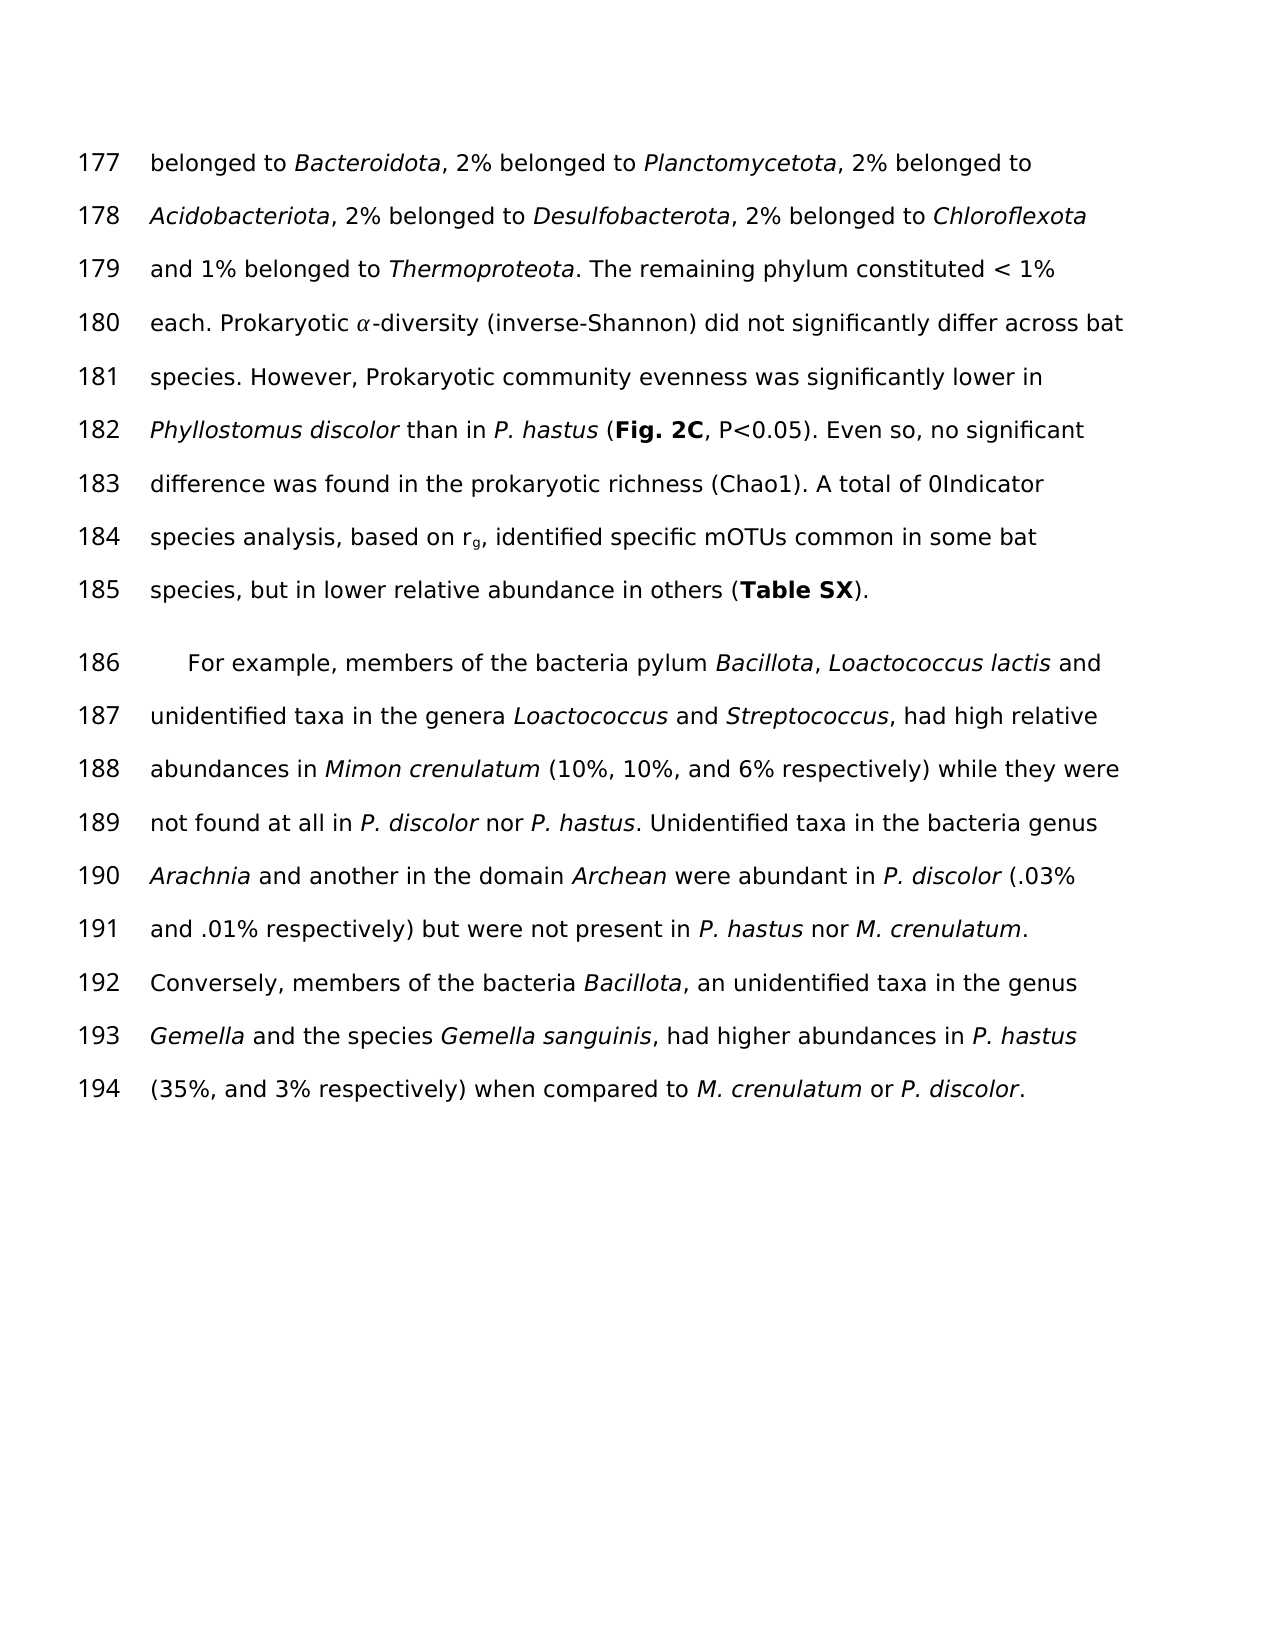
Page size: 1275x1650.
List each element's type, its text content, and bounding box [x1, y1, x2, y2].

text For example, members of the bacteria pylum Bacillota, Loactococcus lactis and unidentified taxa in the genera Loactococcus and Streptococcus, had high relative abundances in Mimon crenulatum (10%, 10%, and 6% respectively) while they were not found at all in P. discolor nor P. hastus. Unidentified taxa in the bacteria genus Arachnia and another in the domain Archean were abundant in P. discolor (.03% and .01% respectively) but were not present in P. hastus nor M. crenulatum. Conversely, members of the bacteria Bacillota, an unidentified taxa in the genus Gemella and the species Gemella sanguinis, had higher abundances in P. hastus (35%, and 3% respectively) when compared to M. crenulatum or P. discolor. [150, 650, 1125, 1103]
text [150, 150, 1125, 604]
